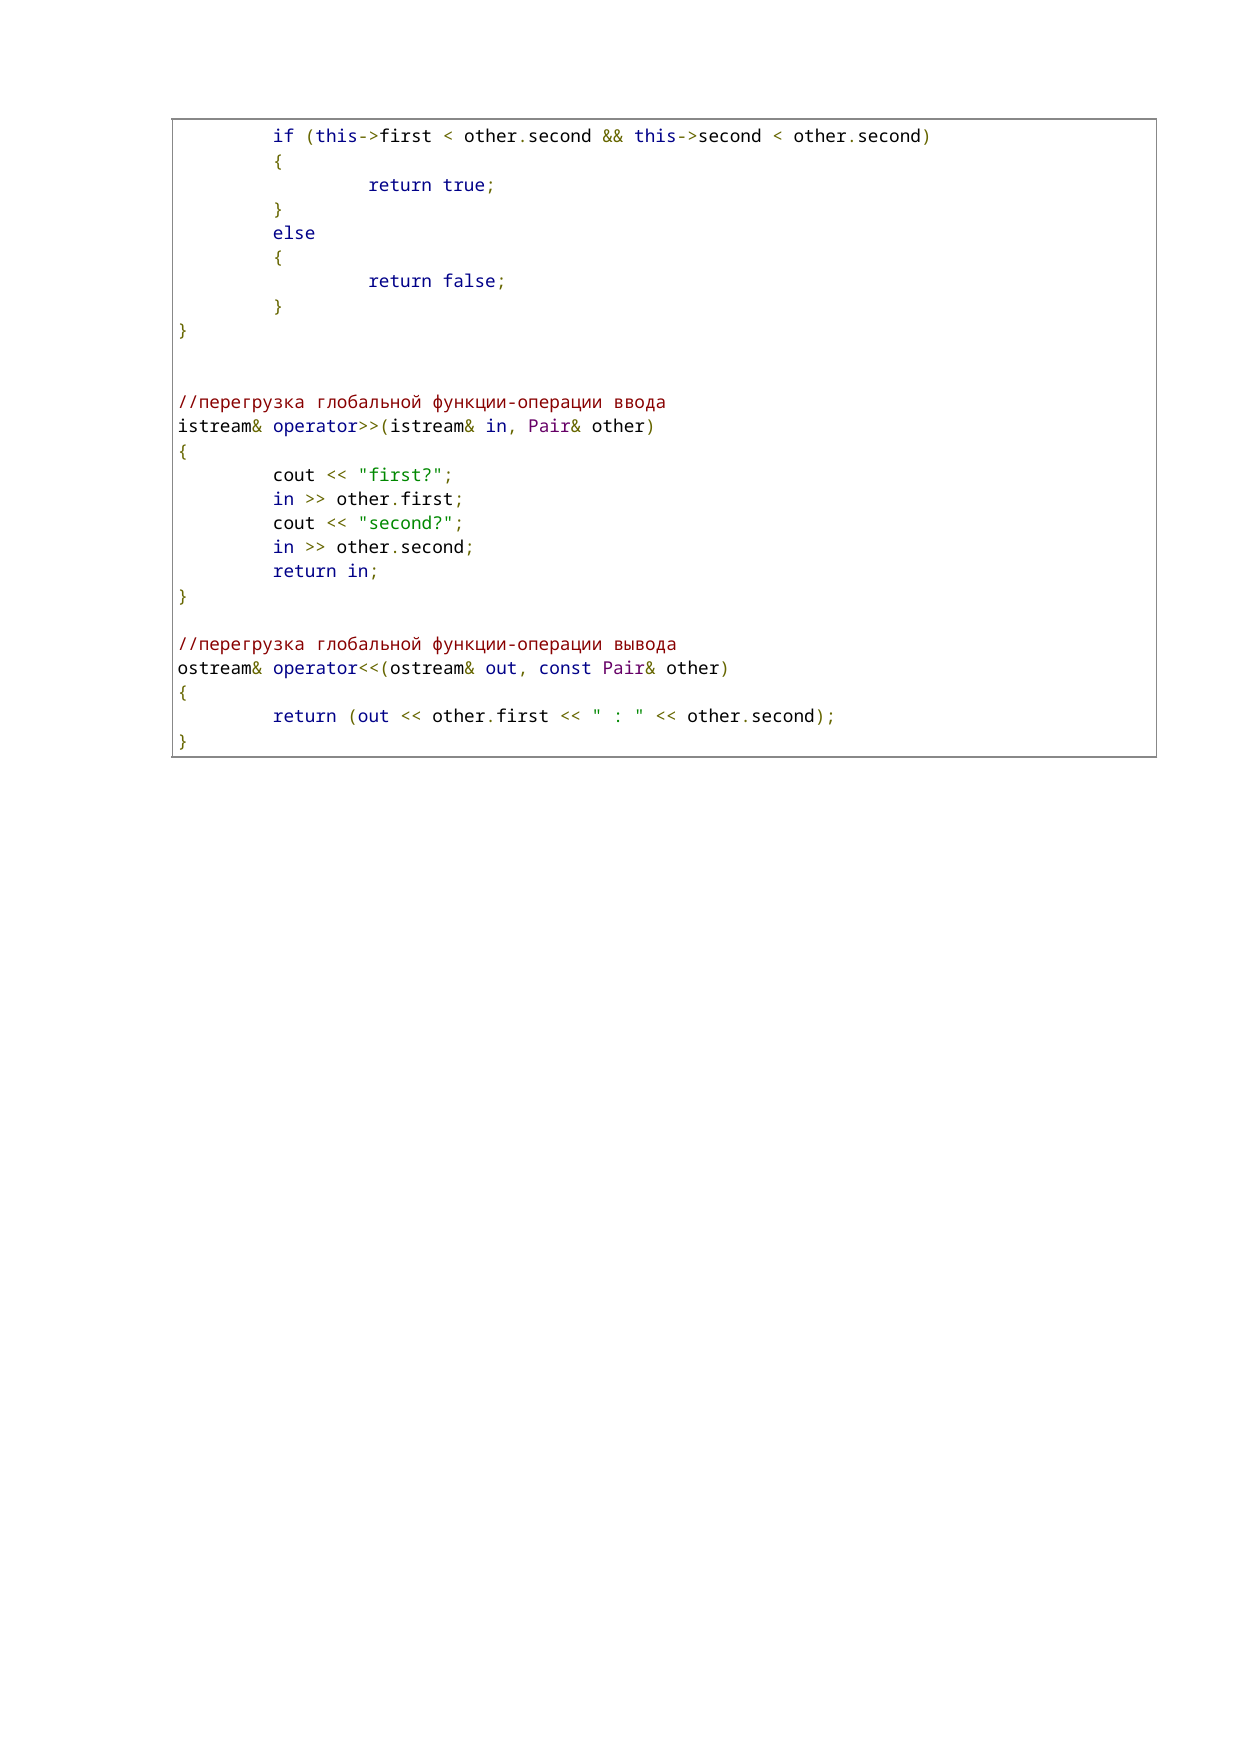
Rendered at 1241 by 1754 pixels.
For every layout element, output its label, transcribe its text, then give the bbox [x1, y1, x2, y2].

text ostream& operator<<(ostream& out, const Pair& other) [177, 656, 1152, 680]
text return in; [177, 559, 1152, 583]
text { [177, 148, 1152, 172]
text if (this->first < other.second && this->second < other.second) [173, 120, 1156, 148]
text //перегрузка глобальной функции-операции ввода [177, 390, 1152, 414]
text cout << "first?"; [177, 462, 1152, 486]
text } [177, 583, 1152, 607]
text in >> other.second; [177, 535, 1152, 559]
text { [177, 245, 1152, 269]
text return true; [177, 172, 1152, 196]
text return (out << other.first << " : " << other.second); [177, 704, 1152, 722]
text { [177, 680, 1152, 704]
text } [173, 722, 1156, 756]
text } [177, 293, 1152, 317]
text in >> other.first; [177, 486, 1152, 511]
text //перегрузка глобальной функции-операции вывода [177, 631, 1152, 656]
text else [177, 221, 1152, 245]
text } [177, 196, 1152, 221]
text } [177, 317, 1152, 341]
text istream& operator>>(istream& in, Pair& other) [177, 414, 1152, 438]
text return false; [177, 269, 1152, 293]
text { [177, 438, 1152, 462]
text cout << "second?"; [177, 511, 1152, 535]
